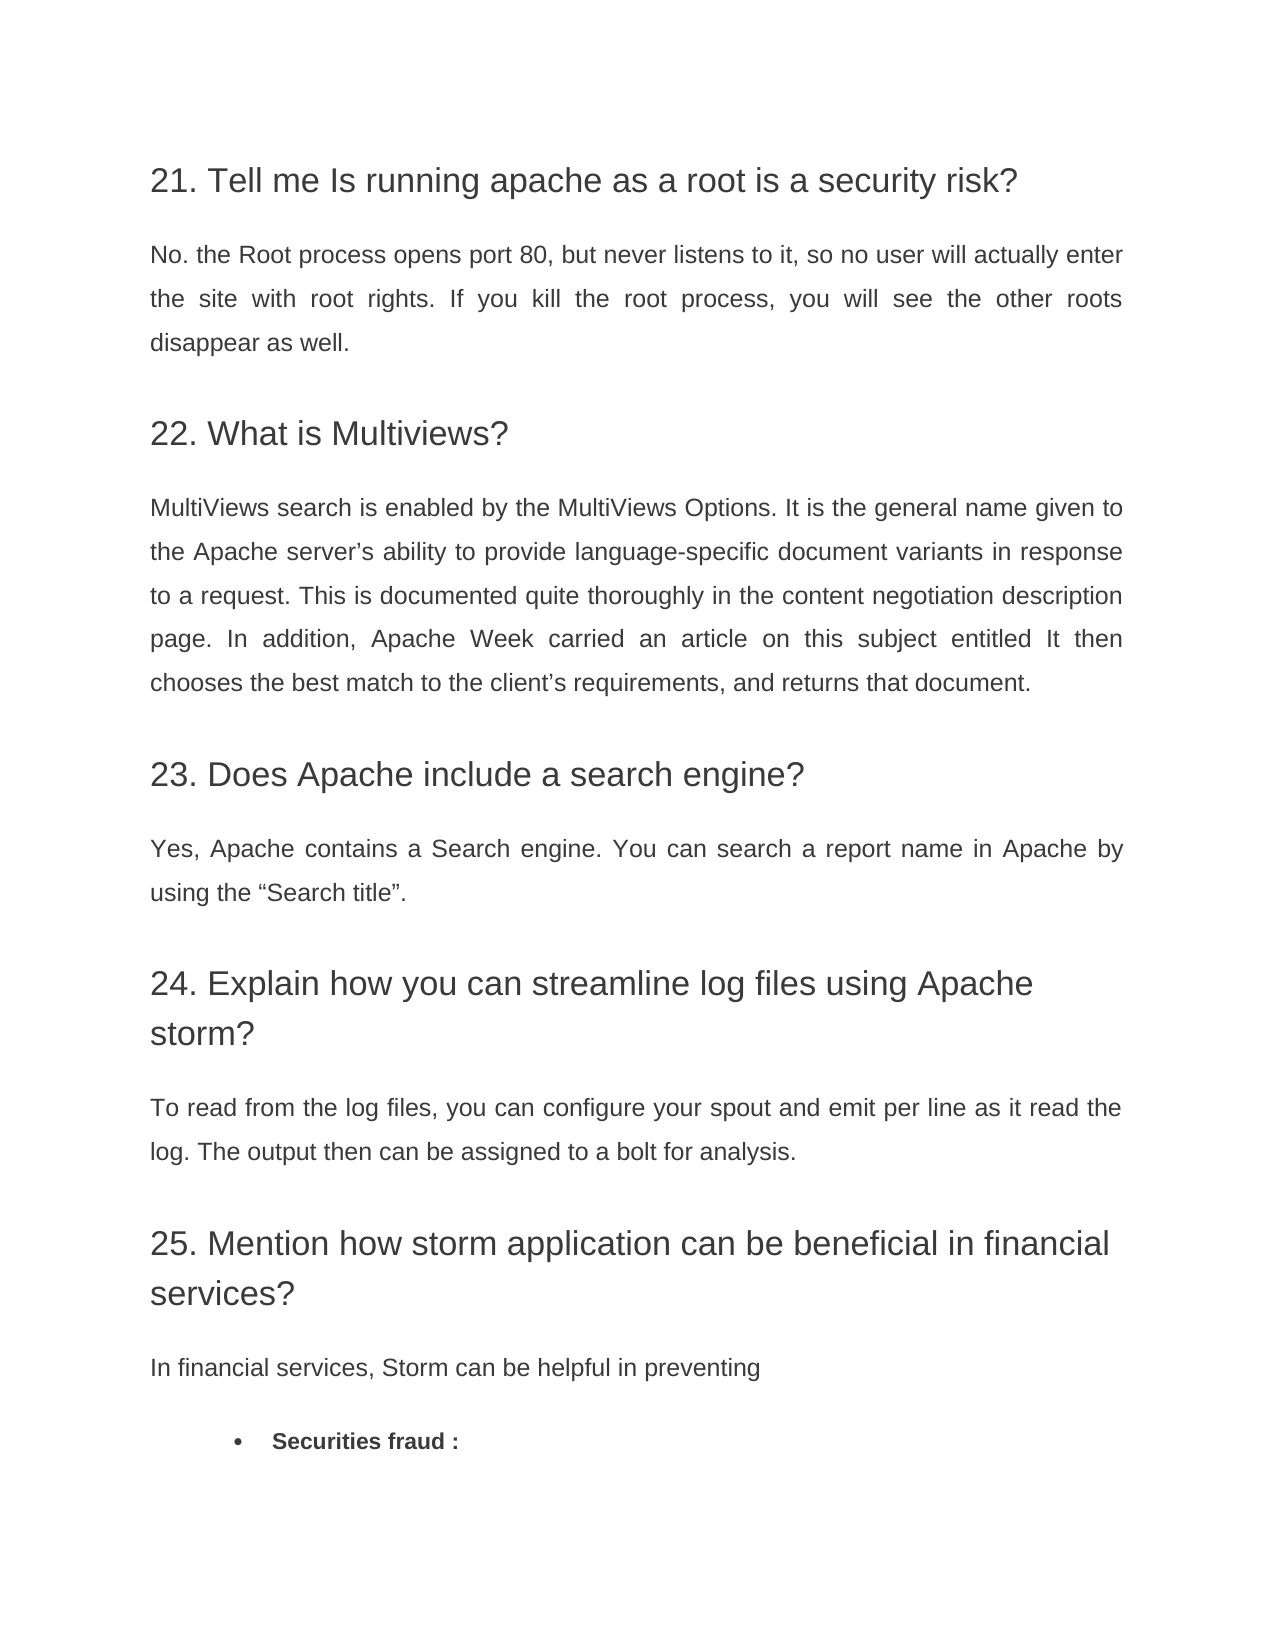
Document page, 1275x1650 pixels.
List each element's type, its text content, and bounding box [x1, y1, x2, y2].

subtitle 22. What is Multiviews? [150, 403, 1125, 453]
subtitle 21. Tell me Is running apache as a root is a security risk? [150, 150, 1125, 200]
list Securities fraud : [234, 1410, 1125, 1454]
subtitle 25. Mention how storm application can be beneficial in financial services? [150, 1212, 1125, 1312]
text In financial services, Storm can be helpful in preventing [150, 1337, 1125, 1381]
text MultiViews search is enabled by the MultiViews Options. It is the general name given to the Apache server’s ability to provide language-specific document variants in response to a request. This is documented quite thoroughly in the content negotiation description page. In addition, Apache Week carried an article on this subject entitled It then chooses the best match to the client’s requirements, and returns that document. [150, 478, 1125, 697]
text To read from the log files, you can configure your spout and emit per line as it read the log. The output then can be assigned to a bolt for analysis. [150, 1078, 1125, 1166]
subtitle 23. Does Apache include a search engine? [150, 744, 1125, 794]
text No. the Root process opens port 80, but never listens to it, so no user will actually enter the site with root rights. If you kill the root process, you will see the other roots disappear as well. [150, 225, 1125, 356]
subtitle 24. Explain how you can streamline log files using Apache storm? [150, 953, 1125, 1053]
text Yes, Apache contains a Search engine. You can search a report name in Apache by using the “Search title”. [150, 819, 1125, 906]
